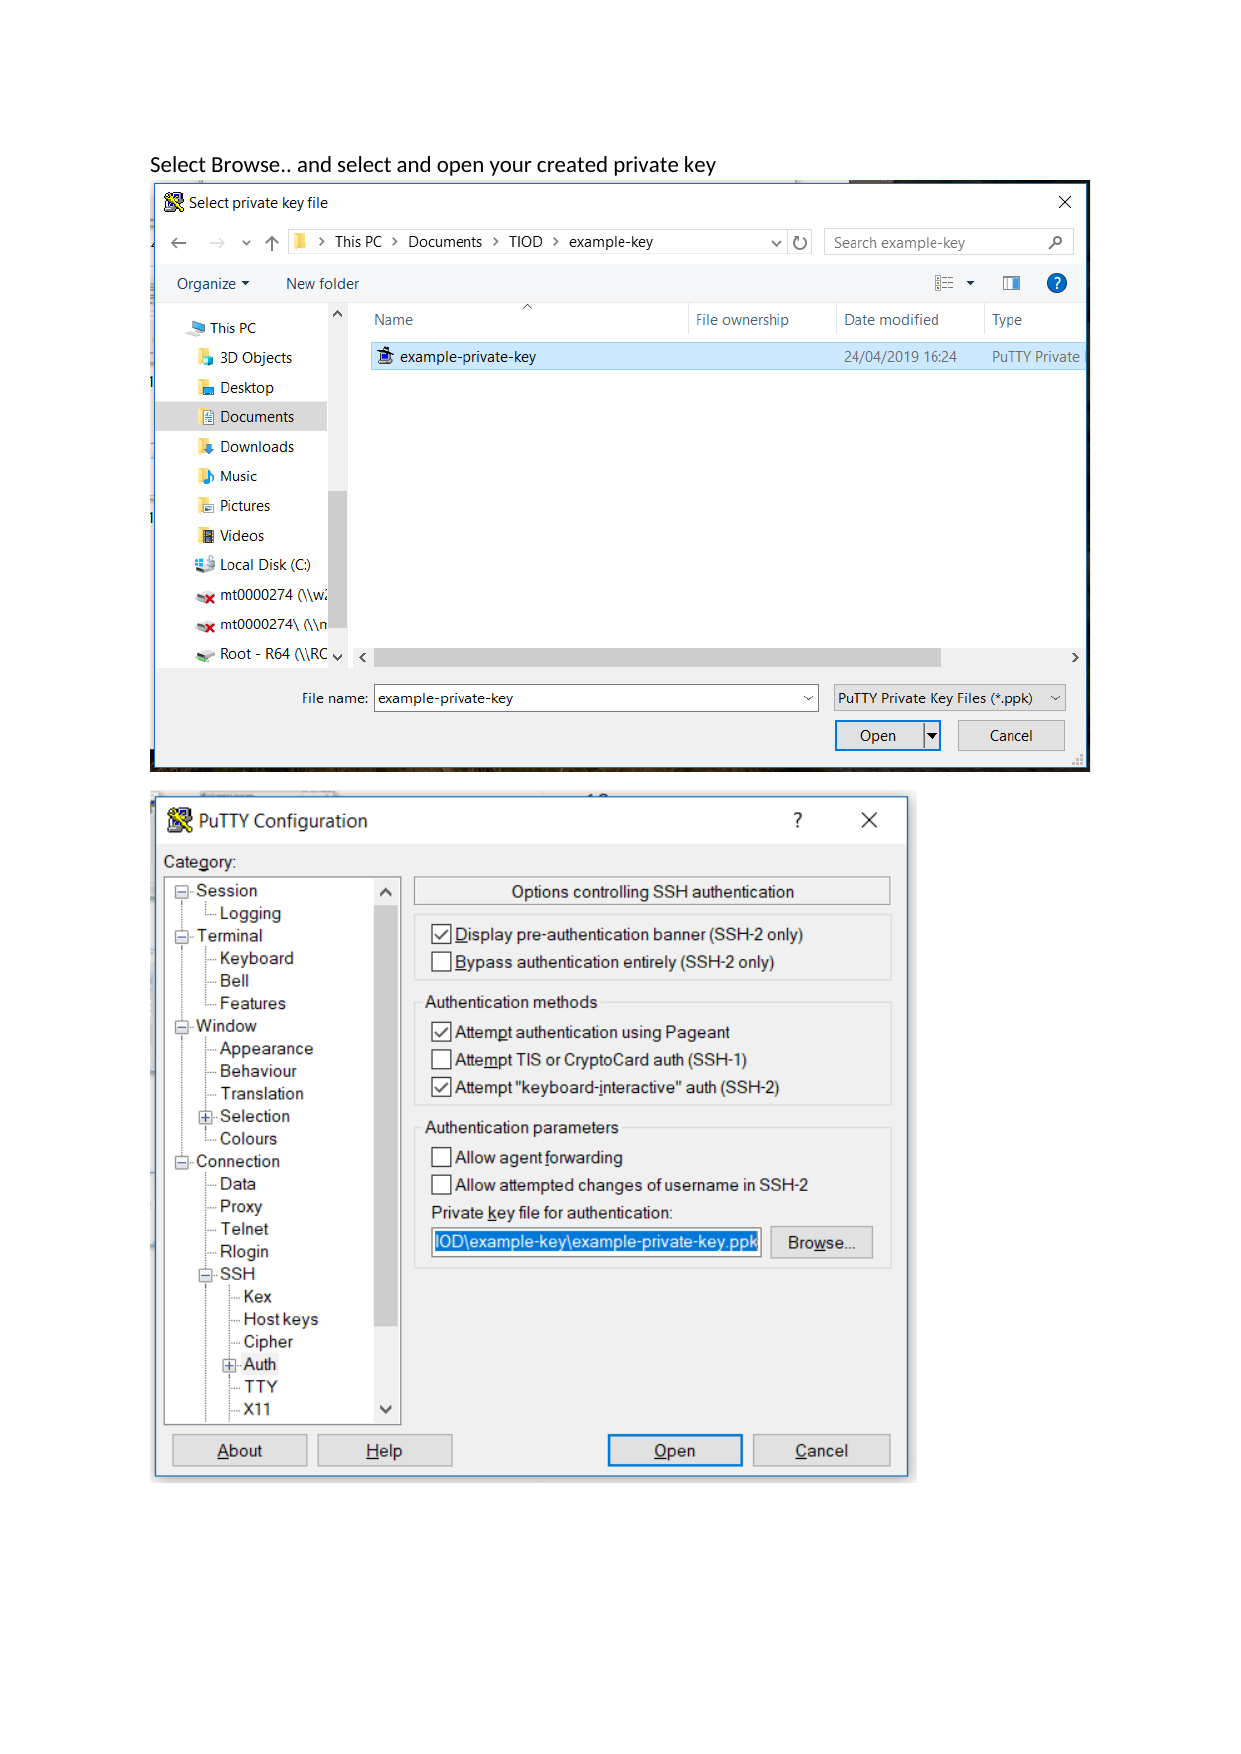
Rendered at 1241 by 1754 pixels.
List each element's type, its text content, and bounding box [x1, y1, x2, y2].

picture [150, 180, 1091, 772]
picture [150, 790, 917, 1483]
text Select Browse.. and select and open your created private key [150, 150, 1090, 180]
